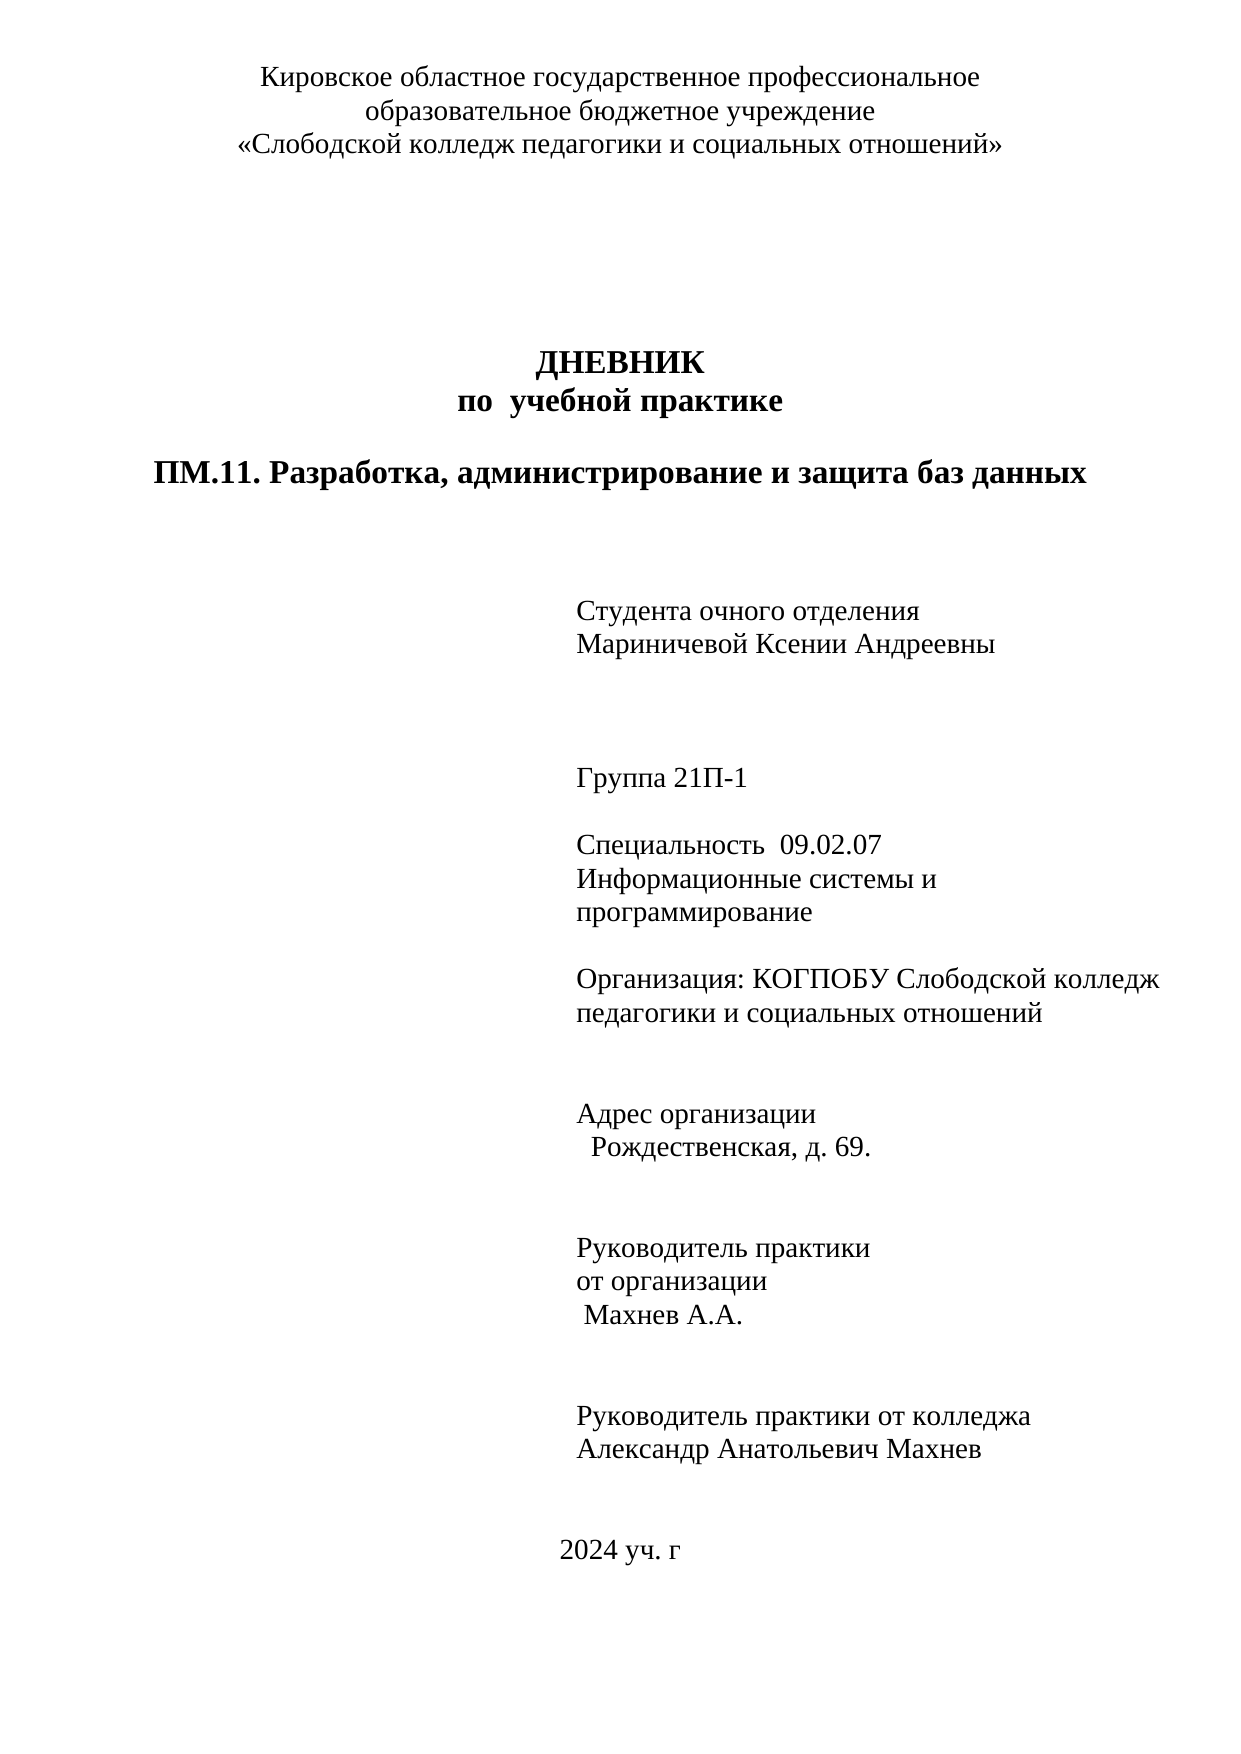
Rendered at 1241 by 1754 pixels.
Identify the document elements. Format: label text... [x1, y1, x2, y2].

text Организация: КОГПОБУ Слободской колледж педагогики и социальных отношений [576, 962, 1181, 1029]
text «Слободской колледж педагогики и социальных отношений» [59, 126, 1181, 160]
text Группа 21П-1 [576, 760, 1181, 794]
text Кировское областное государственное профессиональное [59, 59, 1181, 93]
text Мариничевой Ксении Андреевны [576, 626, 1181, 660]
text Специальность 09.02.07 [576, 827, 1181, 861]
text Руководитель практики [576, 1230, 1181, 1263]
text ПМ.11. Разработка, администрирование и защита баз данных [59, 452, 1181, 491]
text от организации [576, 1263, 1181, 1297]
text Рождественская, д. 69. [576, 1129, 1181, 1163]
text Информационные системы и программирование [576, 861, 1181, 928]
text 2024 уч. г [59, 1532, 1181, 1565]
text Студента очного отделения [576, 593, 1181, 626]
text Махнев А.А. [576, 1297, 1181, 1331]
text Александр Анатольевич Махнев [576, 1431, 1181, 1465]
text ДНЕВНИК [59, 342, 1181, 381]
text по учебной практике [59, 381, 1181, 419]
text Адрес организации [576, 1096, 1181, 1129]
text Руководитель практики от колледжа [576, 1398, 1181, 1431]
text образовательное бюджетное учреждение [59, 93, 1181, 126]
